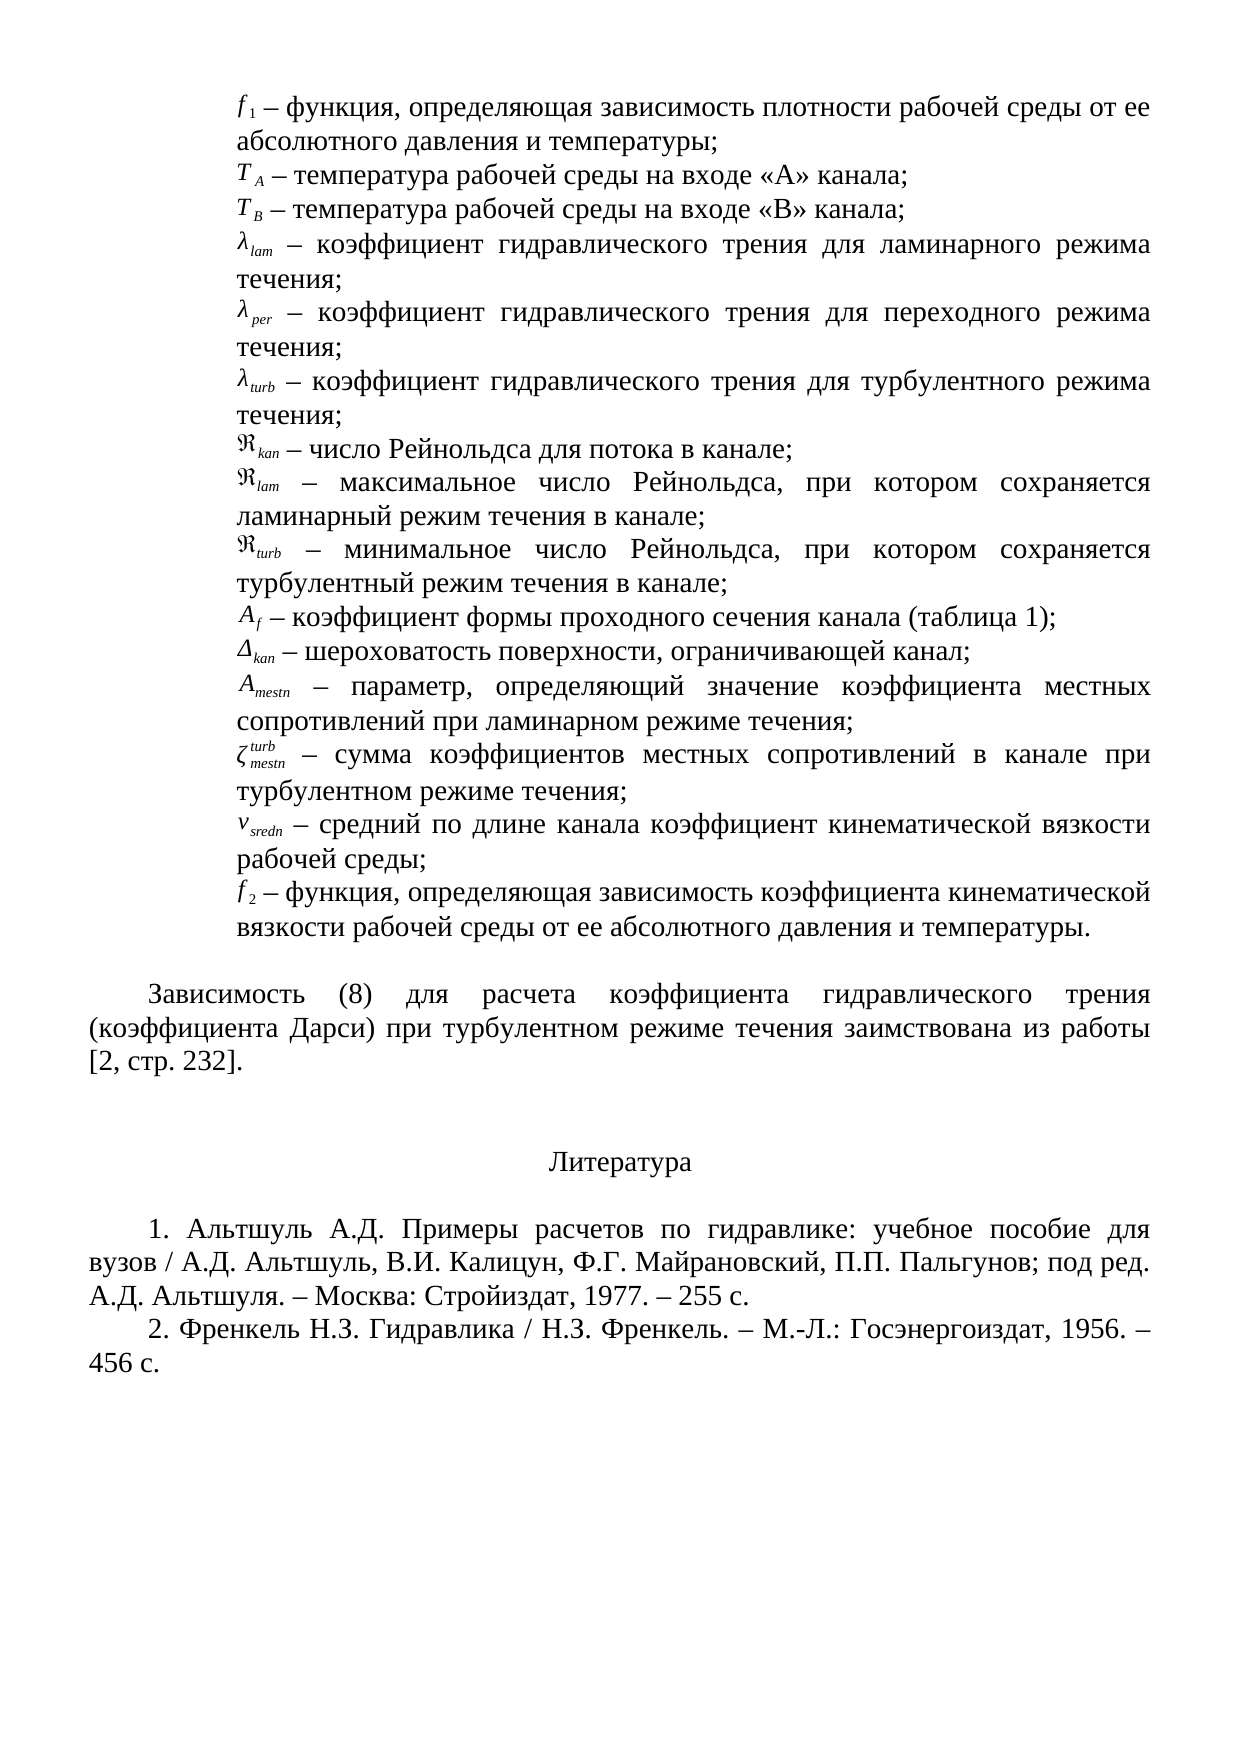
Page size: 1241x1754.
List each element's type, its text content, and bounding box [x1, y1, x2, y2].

text – минимальное число Рейнольдса, при котором сохраняется турбулентный режим течения в канале; [236, 532, 1152, 599]
text – температура рабочей среды на входе «A» канала; [236, 157, 1152, 192]
text – параметр, определяющий значение коэффициента местных сопротивлений при ламинарном режиме течения; [236, 668, 1152, 736]
text – коэффициент гидравлического трения для переходного режима течения; [236, 294, 1152, 363]
text – шероховатость поверхности, ограничивающей канал; [236, 633, 1152, 668]
text – средний по длине канала коэффициент кинематической вязкости рабочей среды; [236, 806, 1152, 874]
text – функция, определяющая зависимость плотности рабочей среды от ее абсолютного давления и температуры; [236, 89, 1152, 157]
text – число Рейнольдса для потока в канале; [236, 431, 1152, 464]
text – сумма коэффициентов местных сопротивлений в канале при турбулентном режиме течения; [236, 736, 1152, 806]
text 2. Френкель Н.З. Гидравлика / Н.З. Френкель. – М.-Л.: Госэнергоиздат, 1956. – 456 с. [89, 1312, 1152, 1379]
text 1. Альтшуль А.Д. Примеры расчетов по гидравлике: учебное пособие для вузов / А.Д. Альтшуль, В.И. Калицун, Ф.Г. Майрановский, П.П. Пальгунов; под ред. А.Д. Альтшуля. – Москва: Стройиздат, 1977. – 255 с. [89, 1211, 1152, 1312]
text – температура рабочей среды на входе «B» канала; [236, 192, 1152, 226]
text – коэффициент гидравлического трения для ламинарного режима течения; [236, 226, 1152, 294]
text – максимальное число Рейнольдса, при котором сохраняется ламинарный режим течения в канале; [236, 464, 1152, 532]
text Зависимость (8) для расчета коэффициента гидравлического трения (коэффициента Дарси) при турбулентном режиме течения заимствована из работы [2, стр. 232]. [89, 976, 1152, 1077]
text – функция, определяющая зависимость коэффициента кинематической вязкости рабочей среды от ее абсолютного давления и температуры. [236, 874, 1152, 943]
text – коэффициент гидравлического трения для турбулентного режима течения; [236, 363, 1152, 431]
text Литература [89, 1144, 1152, 1177]
text – коэффициент формы проходного сечения канала (таблица 1); [236, 599, 1152, 633]
